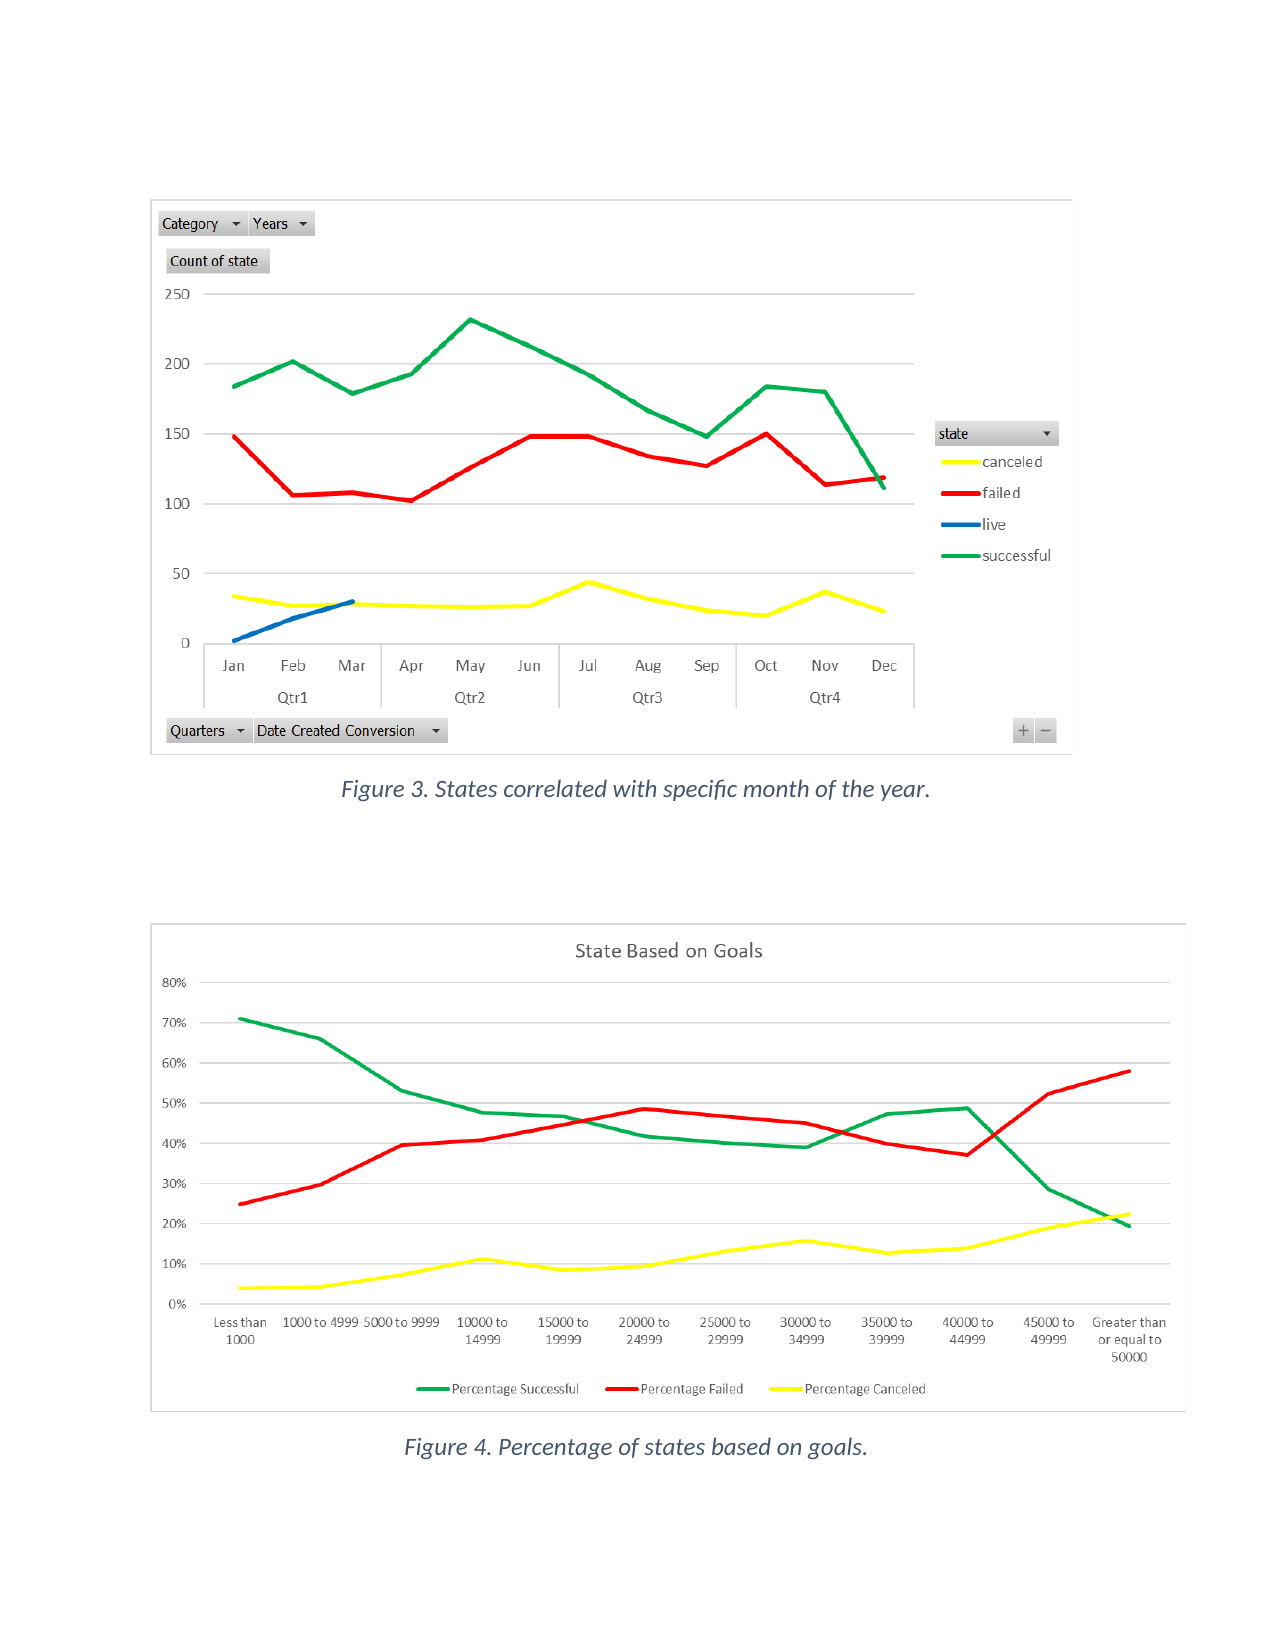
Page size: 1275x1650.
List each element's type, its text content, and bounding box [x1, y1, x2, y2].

text Figure 3. States correlated with specific month of the year. [150, 773, 1125, 804]
picture [150, 923, 1187, 1412]
picture [150, 199, 1073, 755]
text Figure 4. Percentage of states based on goals. [150, 1431, 1125, 1461]
